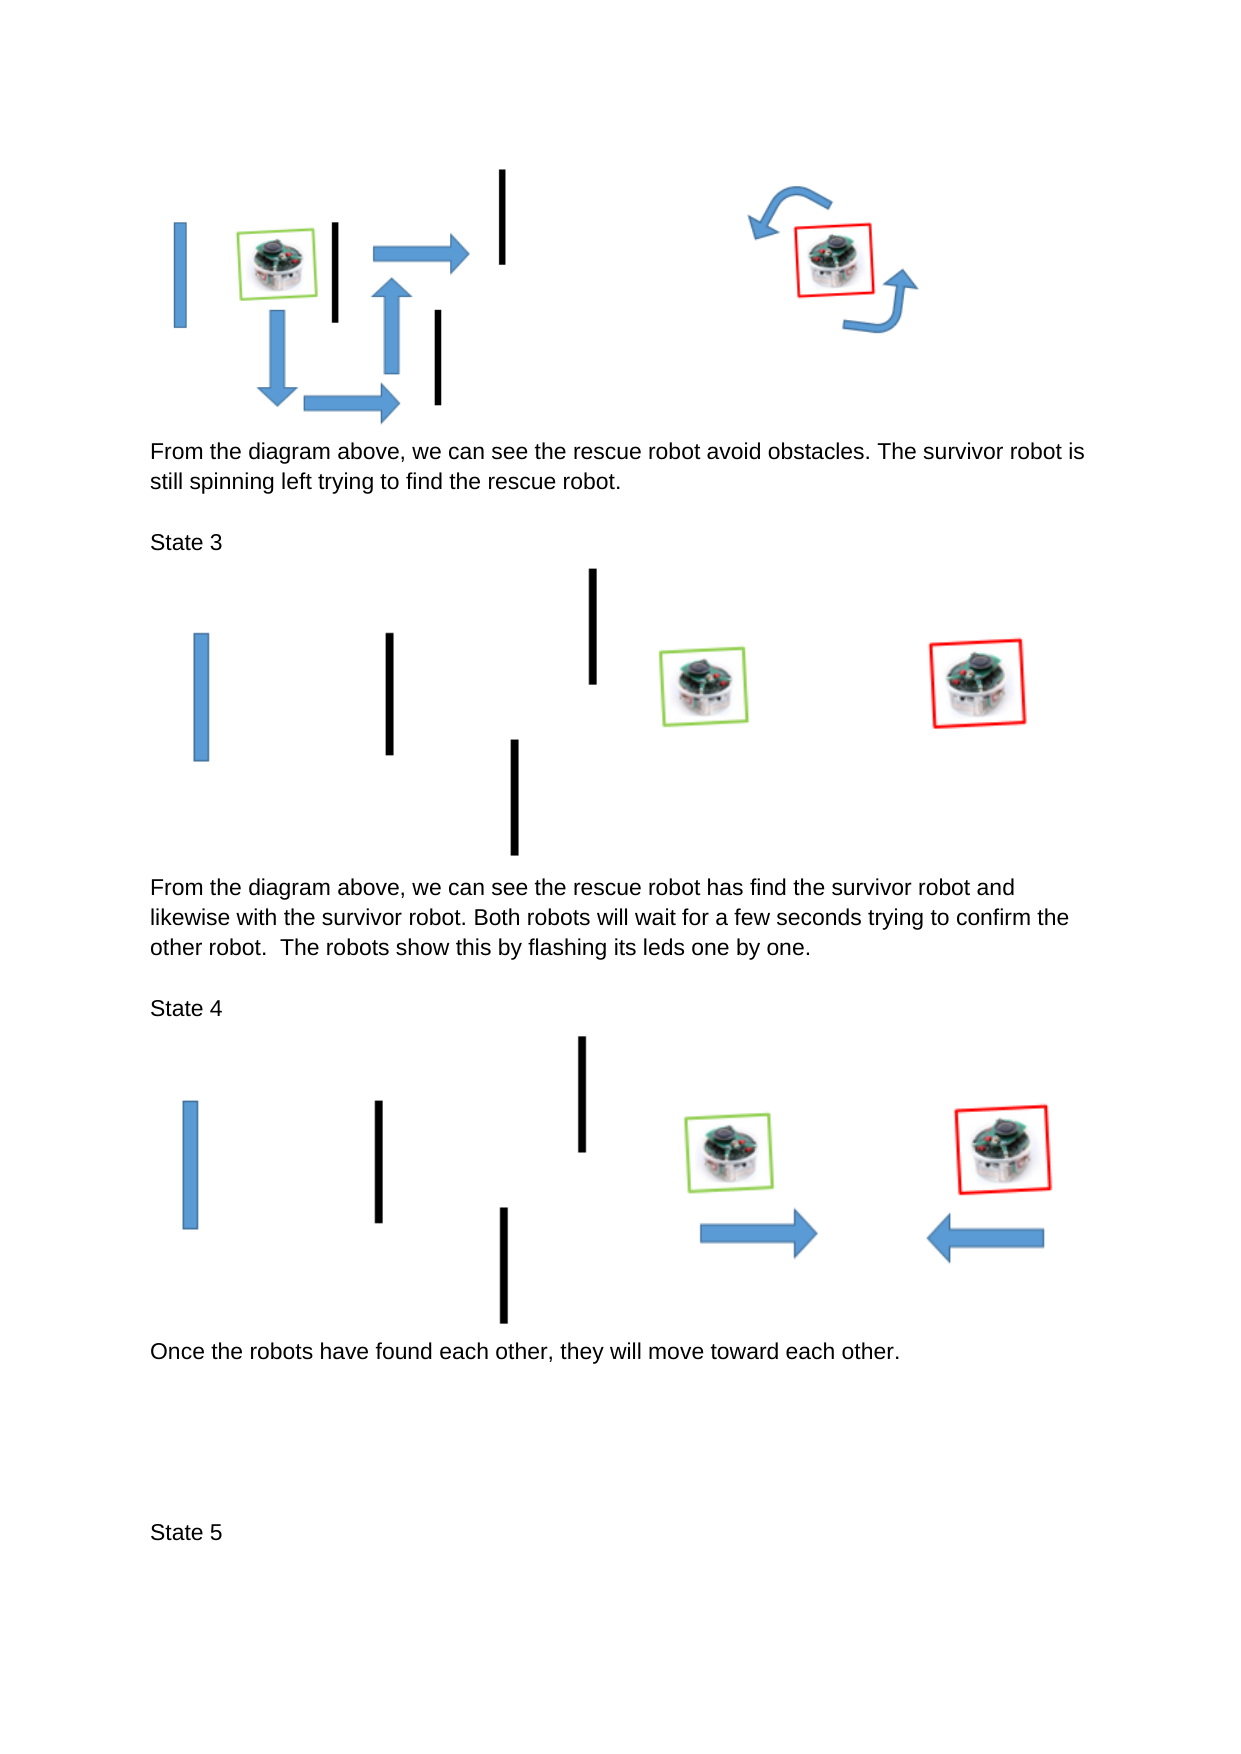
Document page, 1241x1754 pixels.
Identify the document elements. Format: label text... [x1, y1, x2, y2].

text State 3 [150, 529, 1090, 555]
text State 5 [150, 1519, 1090, 1546]
picture [150, 558, 1044, 870]
text From the diagram above, we can see the rescue robot avoid obstacles. The survivor robot is still spinning left trying to find the rescue robot. [150, 438, 1090, 495]
text Once the robots have found each other, they will move toward each other. [150, 1338, 1090, 1364]
picture [156, 150, 931, 435]
picture [150, 1024, 1071, 1335]
text State 4 [150, 994, 1090, 1021]
text From the diagram above, we can see the rescue robot has find the survivor robot and likewise with the survivor robot. Both robots will wait for a few seconds trying to confirm the other robot. The robots show this by flashing its leds one by one. [150, 874, 1090, 961]
